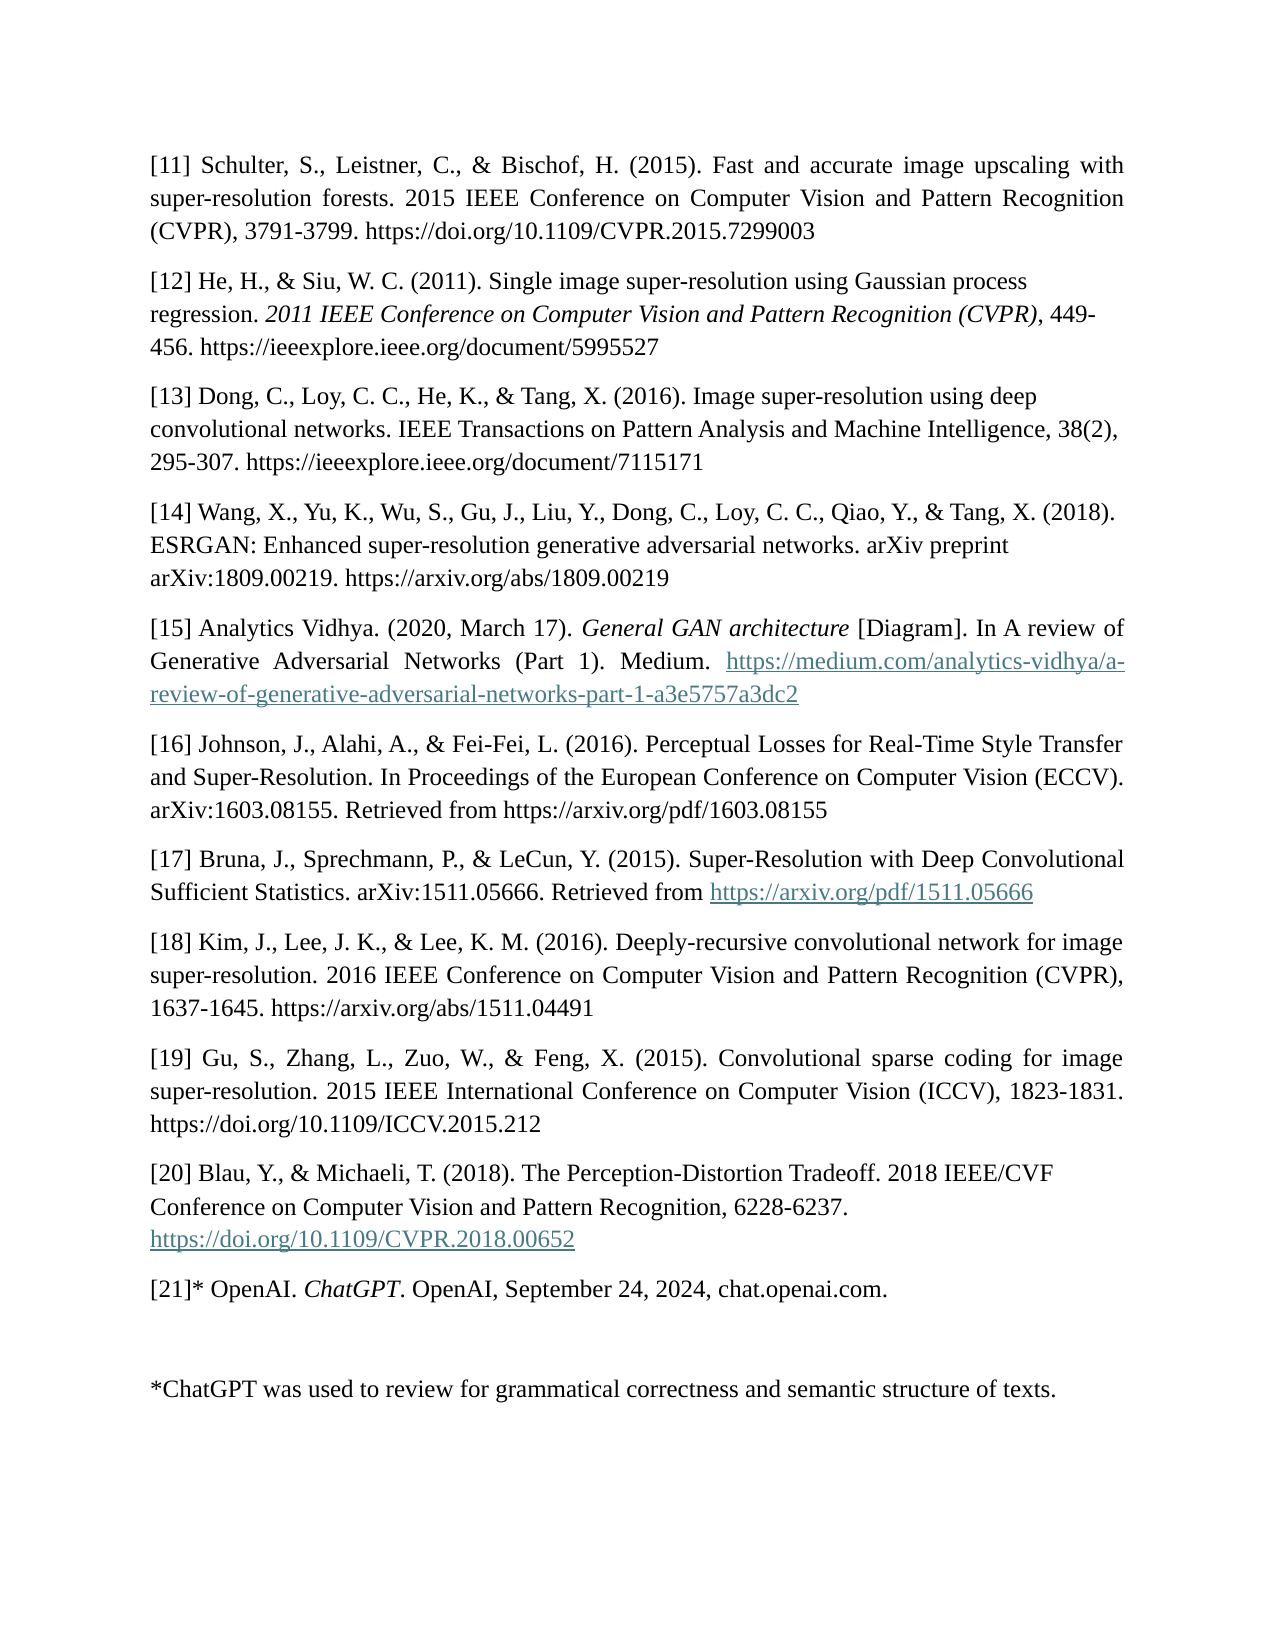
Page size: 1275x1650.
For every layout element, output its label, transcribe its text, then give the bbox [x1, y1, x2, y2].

text [11] Schulter, S., Leistner, C., & Bischof, H. (2015). Fast and accurate image upscaling with super-resolution forests. 2015 IEEE Conference on Computer Vision and Pattern Recognition (CVPR), 3791-3799. https://doi.org/10.1109/CVPR.2015.7299003 [150, 150, 1125, 245]
text [15] Analytics Vidhya. (2020, March 17). General GAN architecture [Diagram]. In A review of Generative Adversarial Networks (Part 1). Medium. https://medium.com/analytics-vidhya/a-review-of-generative-adversarial-networks-part-1-a3e5757a3dc2 [150, 613, 1125, 708]
text [12] He, H., & Siu, W. C. (2011). Single image super-resolution using Gaussian process regression. 2011 IEEE Conference on Computer Vision and Pattern Recognition (CVPR), 449-456. https://ieeexplore.ieee.org/document/5995527 [150, 266, 1125, 361]
text *ChatGPT was used to review for grammatical correctness and semantic structure of texts. [150, 1374, 1125, 1402]
text [16] Johnson, J., Alahi, A., & Fei-Fei, L. (2016). Perceptual Losses for Real-Time Style Transfer and Super-Resolution. In Proceedings of the European Conference on Computer Vision (ECCV). arXiv:1603.08155. Retrieved from https://arxiv.org/pdf/1603.08155 [150, 729, 1125, 823]
text [21]* OpenAI. ChatGPT. OpenAI, September 24, 2024, chat.openai.com. [150, 1274, 1125, 1303]
text [14] Wang, X., Yu, K., Wu, S., Gu, J., Liu, Y., Dong, C., Loy, C. C., Qiao, Y., & Tang, X. (2018). ESRGAN: Enhanced super-resolution generative adversarial networks. arXiv preprint arXiv:1809.00219. https://arxiv.org/abs/1809.00219 [150, 497, 1125, 592]
text [17] Bruna, J., Sprechmann, P., & LeCun, Y. (2015). Super-Resolution with Deep Convolutional Sufficient Statistics. arXiv:1511.05666. Retrieved from https://arxiv.org/pdf/1511.05666 [150, 844, 1125, 906]
text [19] Gu, S., Zhang, L., Zuo, W., & Feng, X. (2015). Convolutional sparse coding for image super-resolution. 2015 IEEE International Conference on Computer Vision (ICCV), 1823-1831. https://doi.org/10.1109/ICCV.2015.212 [150, 1043, 1125, 1138]
text [18] Kim, J., Lee, J. K., & Lee, K. M. (2016). Deeply-recursive convolutional network for image super-resolution. 2016 IEEE Conference on Computer Vision and Pattern Recognition (CVPR), 1637-1645. https://arxiv.org/abs/1511.04491 [150, 927, 1125, 1022]
text [13] Dong, C., Loy, C. C., He, K., & Tang, X. (2016). Image super-resolution using deep convolutional networks. IEEE Transactions on Pattern Analysis and Machine Intelligence, 38(2), 295-307. https://ieeexplore.ieee.org/document/7115171 [150, 381, 1125, 476]
text [20] Blau, Y., & Michaeli, T. (2018). The Perception-Distortion Tradeoff. 2018 IEEE/CVF Conference on Computer Vision and Pattern Recognition, 6228-6237. https://doi.org/10.1109/CVPR.2018.00652 [150, 1158, 1125, 1253]
